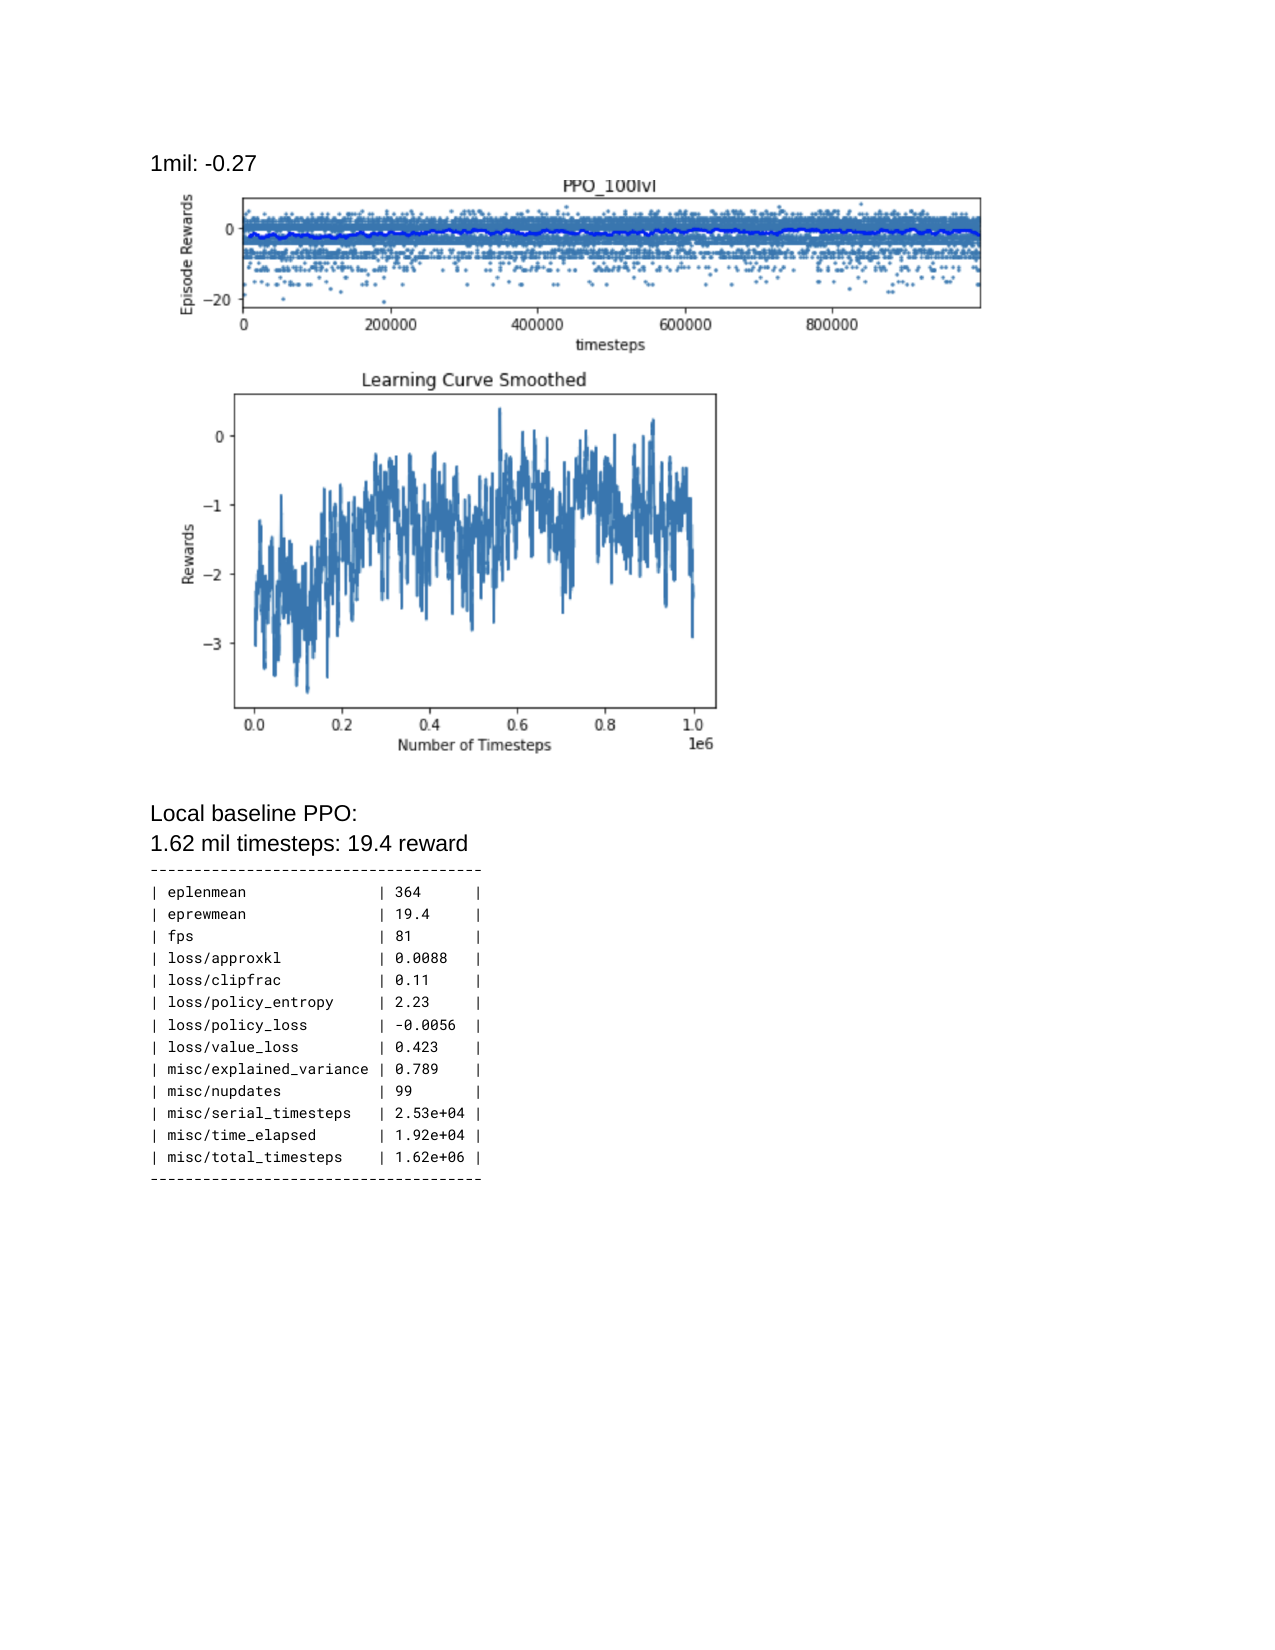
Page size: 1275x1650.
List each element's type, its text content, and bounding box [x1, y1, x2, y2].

text -------------------------------------- [150, 1169, 1125, 1188]
text | fps | 81 | [150, 926, 1125, 946]
text | eplenmean | 364 | [150, 882, 1125, 901]
picture [150, 180, 1125, 766]
text | loss/value_loss | 0.423 | [150, 1037, 1125, 1056]
text | misc/serial_timesteps | 2.53e+04 | [150, 1103, 1125, 1122]
text | misc/total_timesteps | 1.62e+06 | [150, 1147, 1125, 1166]
text | misc/explained_variance | 0.789 | [150, 1059, 1125, 1078]
text | misc/nupdates | 99 | [150, 1081, 1125, 1100]
text | misc/time_elapsed | 1.92e+04 | [150, 1125, 1125, 1144]
text | loss/clipfrac | 0.11 | [150, 971, 1125, 990]
text 1.62 mil timesteps: 19.4 reward [150, 830, 1125, 856]
text -------------------------------------- [150, 860, 1125, 879]
text 1mil: -0.27 [150, 150, 1125, 180]
text | loss/policy_loss | -0.0056 | [150, 1015, 1125, 1034]
text | eprewmean | 19.4 | [150, 904, 1125, 923]
text | loss/approxkl | 0.0088 | [150, 948, 1125, 968]
text Local baseline PPO: [150, 800, 1125, 826]
text | loss/policy_entropy | 2.23 | [150, 993, 1125, 1012]
